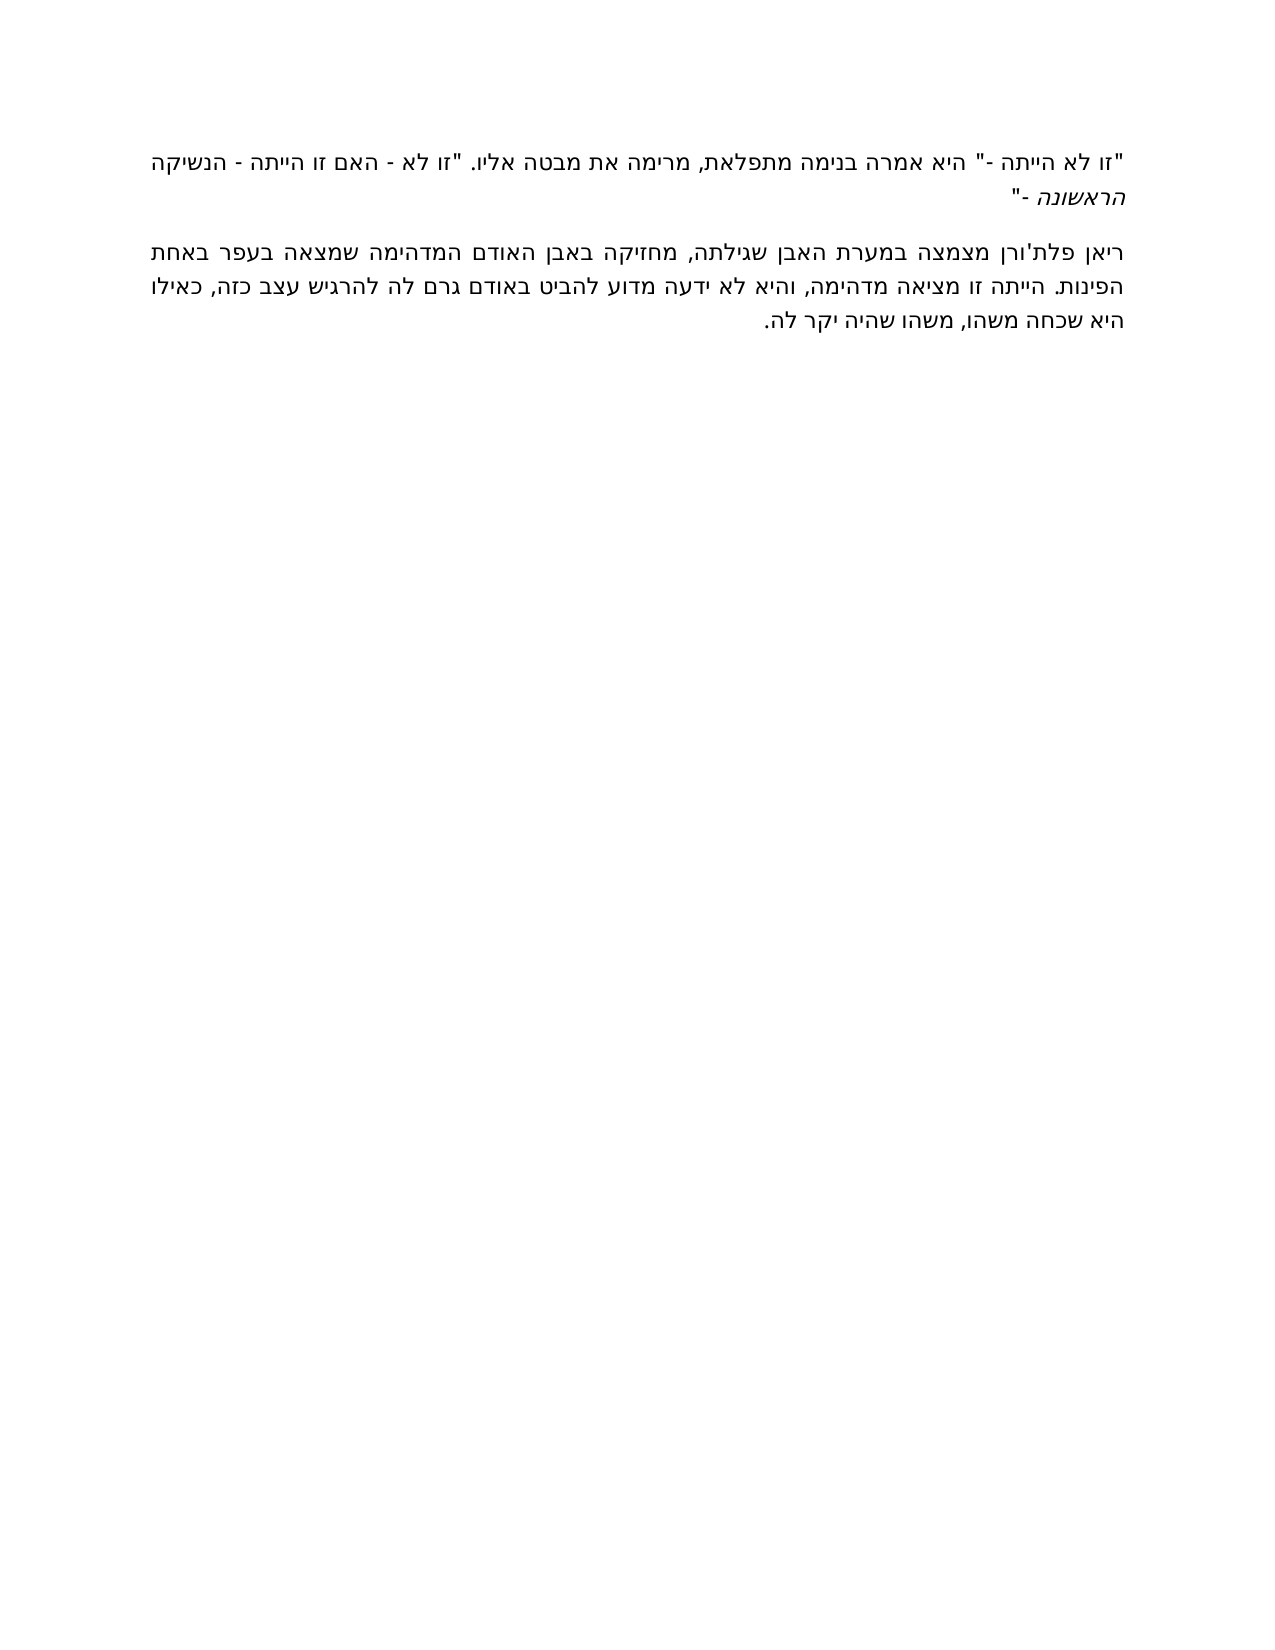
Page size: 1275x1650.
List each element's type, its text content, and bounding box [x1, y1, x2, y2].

text "זו לא הייתה -" היא אמרה בנימה מתפלאת, מרימה את מבטה אליו. "זו לא - האם זו הייתה - הנשיקה הראשונה -" [150, 150, 1125, 214]
text ריאן פלת'ורן מצמצה במערת האבן שגילתה, מחזיקה באבן האודם המדהימה שמצאה בעפר באחת הפינות. הייתה זו מציאה מדהימה, והיא לא ידעה מדוע להביט באודם גרם לה להרגיש עצב כזה, כאילו היא שכחה משהו, משהו שהיה יקר לה. [150, 239, 1125, 338]
